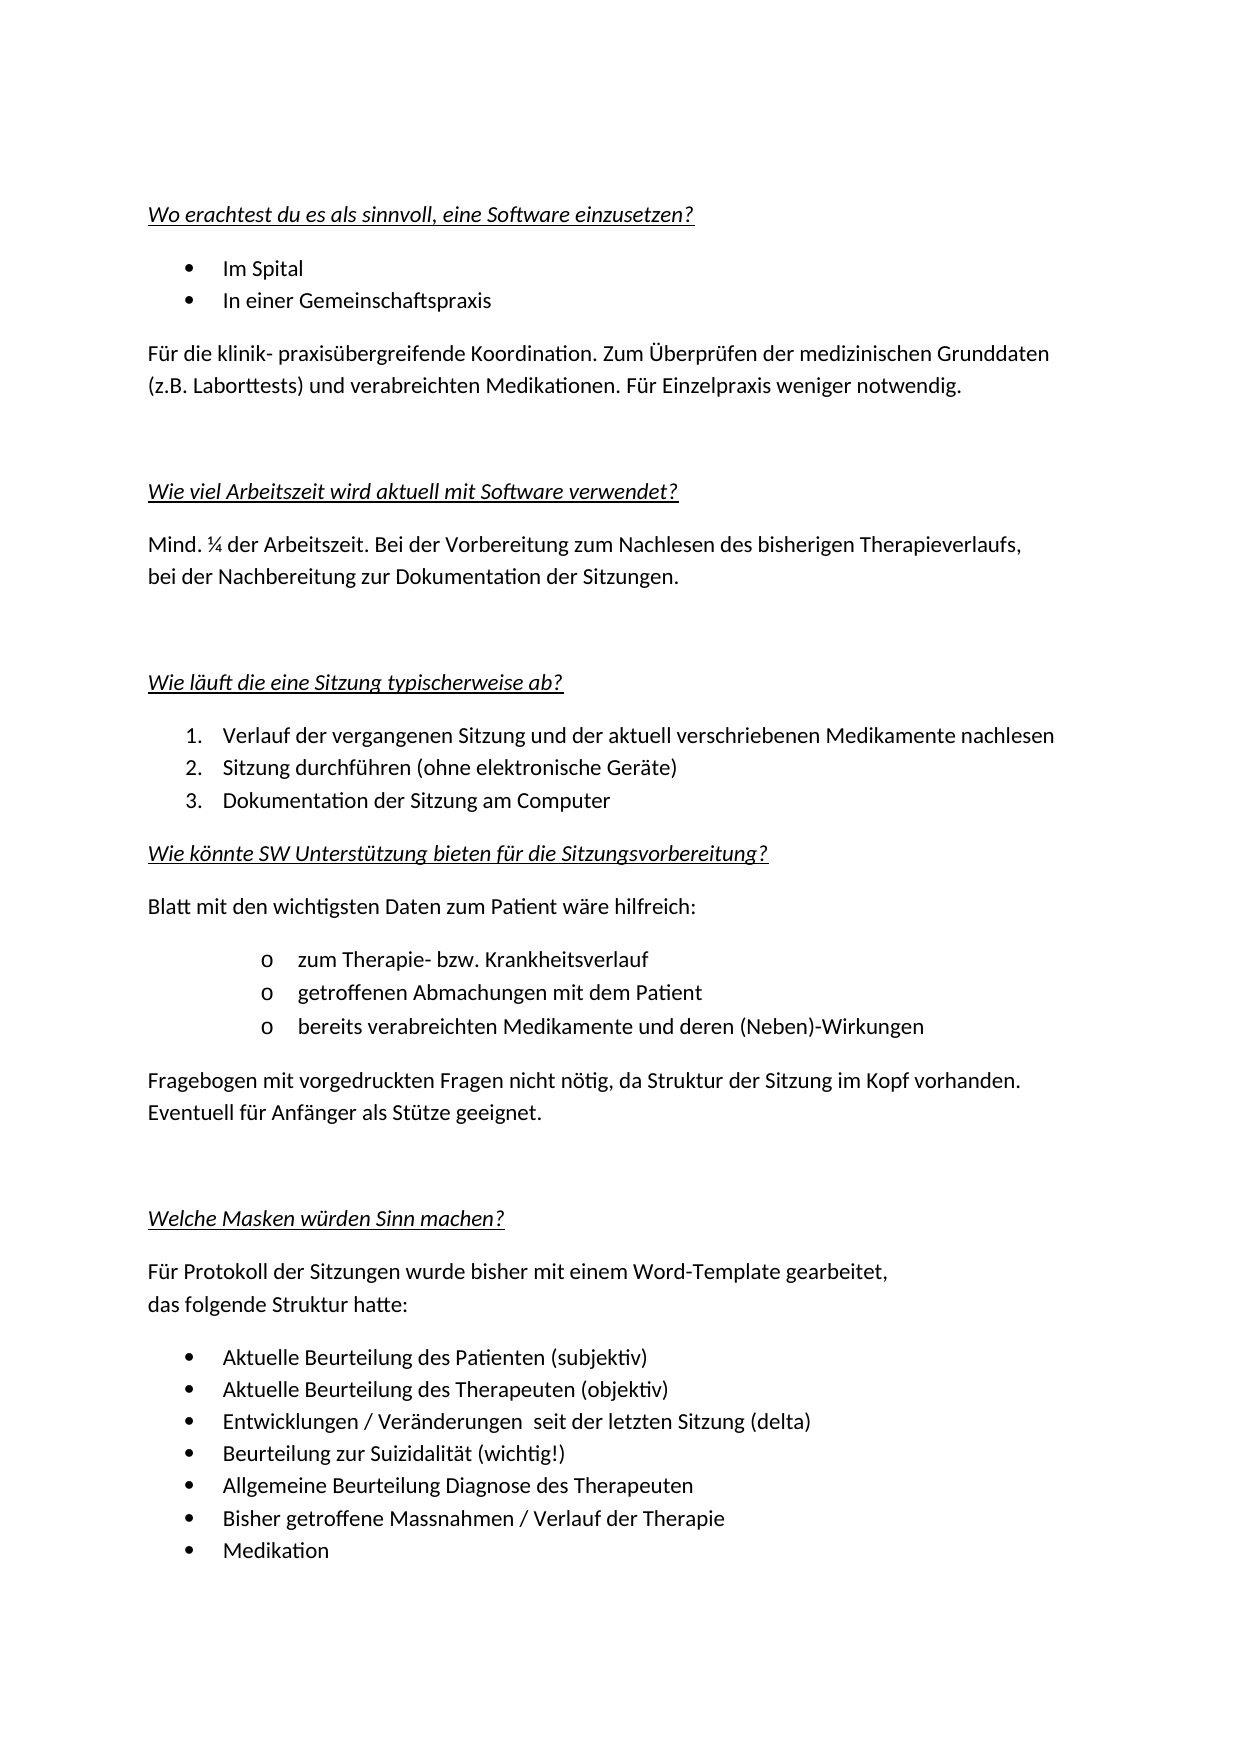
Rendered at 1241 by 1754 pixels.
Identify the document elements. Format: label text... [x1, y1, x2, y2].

list bereits verabreichten Medikamente und deren (Neben)-Wirkungen [260, 1012, 1093, 1041]
list Dokumentation der Sitzung am Computer [185, 786, 1093, 814]
list Allgemeine Beurteilung Diagnose des Therapeuten [185, 1471, 1093, 1499]
text Wo erachtest du es als sinnvoll, eine Software einzusetzen? [148, 201, 1093, 229]
list Aktuelle Beurteilung des Patienten (subjektiv) [185, 1343, 1093, 1371]
list Entwicklungen / Veränderungen seit der letzten Sitzung (delta) [185, 1407, 1093, 1435]
list In einer Gemeinschaftspraxis [185, 286, 1093, 314]
text Wie läuft die eine Sitzung typischerweise ab? [148, 668, 1093, 696]
list Verlauf der vergangenen Sitzung und der aktuell verschriebenen Medikamente nachlesen [185, 721, 1093, 749]
list Im Spital [185, 254, 1093, 282]
list Beurteilung zur Suizidalität (wichtig!) [185, 1439, 1093, 1467]
list Sitzung durchführen (ohne elektronische Geräte) [185, 753, 1093, 782]
list getroffenen Abmachungen mit dem Patient [260, 978, 1093, 1007]
text Mind. ¼ der Arbeitszeit. Bei der Vorbereitung zum Nachlesen des bisherigen Therapieverlaufs, bei der Nachbereitung zur Dokumentation der Sitzungen. [148, 530, 1093, 590]
text Für die klinik- praxisübergreifende Koordination. Zum Überprüfen der medizinischen Grunddaten (z.B. Laborttests) und verabreichten Medikationen. Für Einzelpraxis weniger notwendig. [148, 339, 1093, 399]
text Blatt mit den wichtigsten Daten zum Patient wäre hilfreich: [148, 892, 1093, 920]
list Medikation [185, 1536, 1093, 1564]
text Wie könnte SW Unterstützung bieten für die Sitzungsvorbereitung? [148, 839, 1093, 867]
text Wie viel Arbeitszeit wird aktuell mit Software verwendet? [148, 477, 1093, 505]
list Bisher getroffene Massnahmen / Verlauf der Therapie [185, 1504, 1093, 1532]
list zum Therapie- bzw. Krankheitsverlauf [260, 945, 1093, 974]
list Aktuelle Beurteilung des Therapeuten (objektiv) [185, 1375, 1093, 1403]
text Welche Masken würden Sinn machen? [148, 1204, 1093, 1232]
text Fragebogen mit vorgedruckten Fragen nicht nötig, da Struktur der Sitzung im Kopf vorhanden. Eventuell für Anfänger als Stütze geeignet. [148, 1066, 1093, 1126]
text Für Protokoll der Sitzungen wurde bisher mit einem Word-Template gearbeitet, das folgende Struktur hatte: [148, 1257, 1093, 1318]
